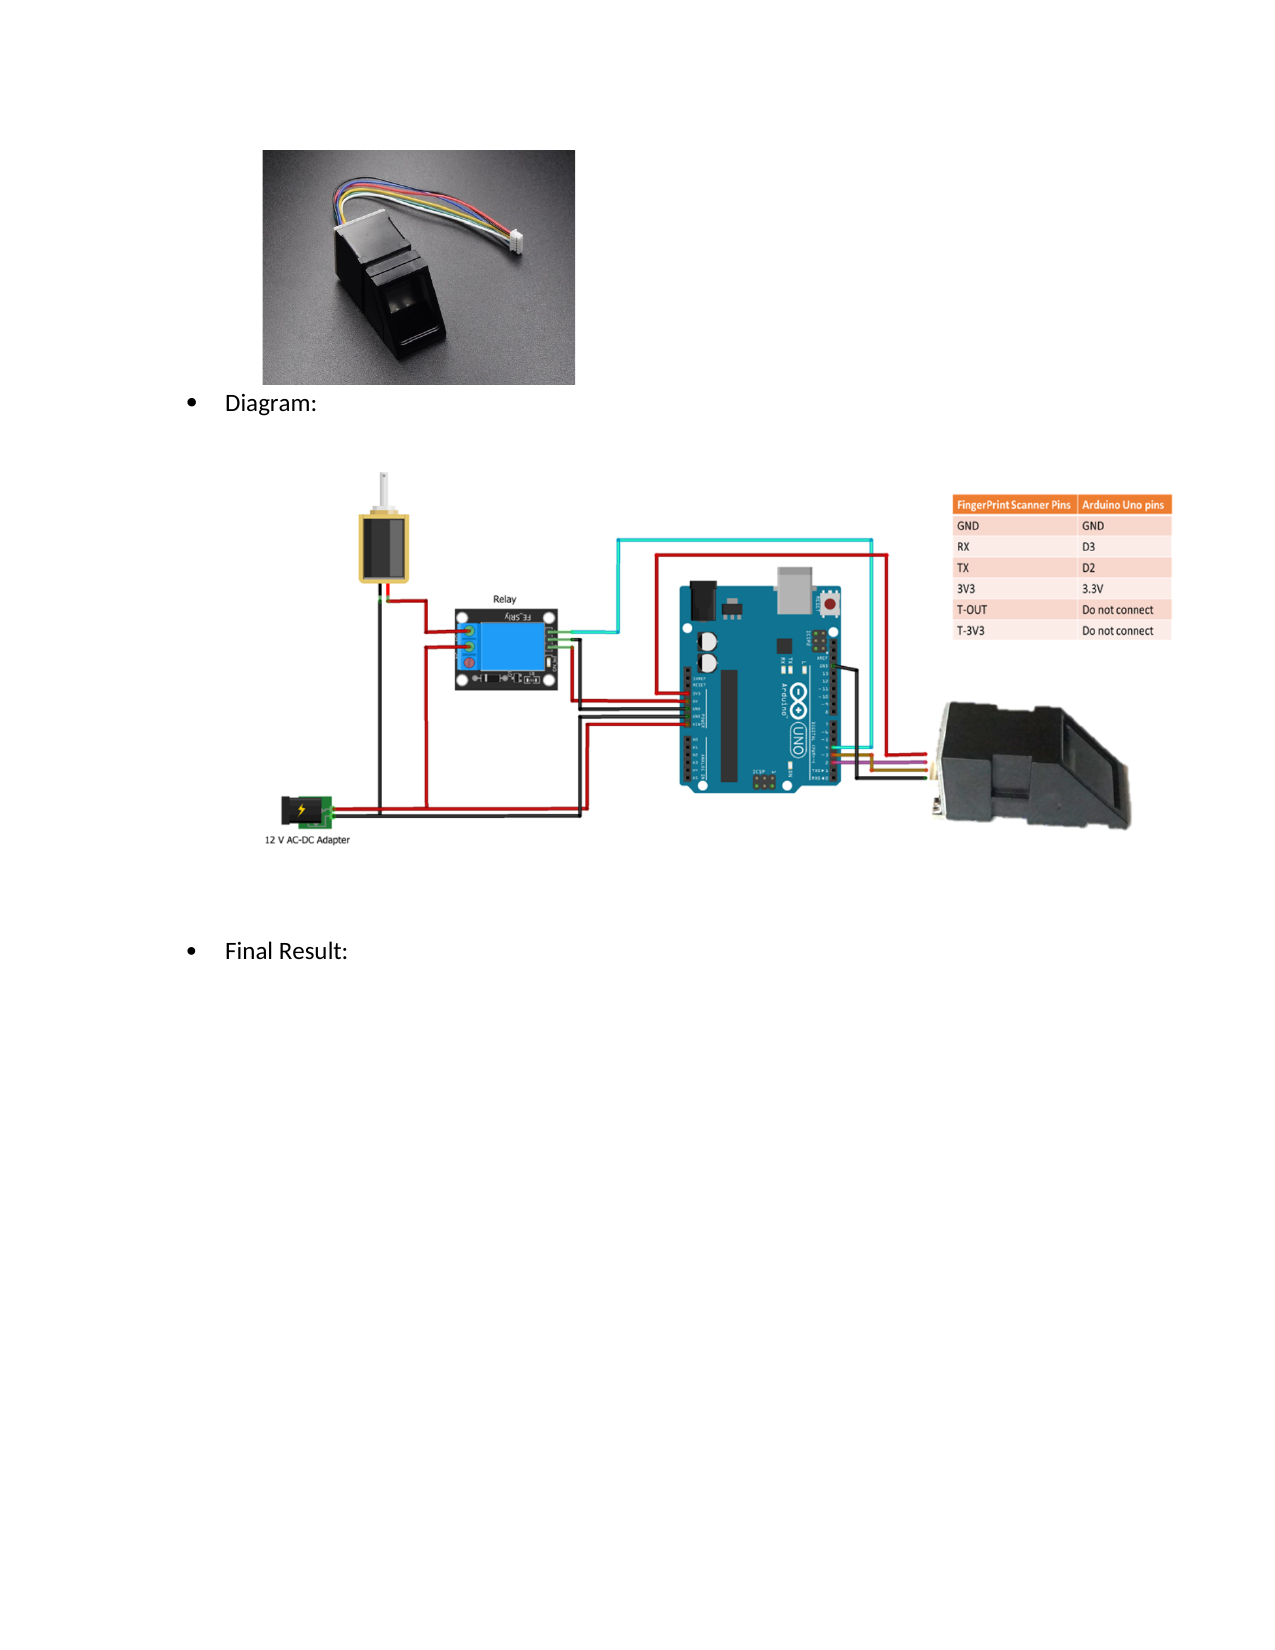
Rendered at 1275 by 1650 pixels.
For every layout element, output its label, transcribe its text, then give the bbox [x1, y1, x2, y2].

list Diagram: [187, 387, 1125, 417]
picture [225, 419, 1200, 903]
picture [262, 150, 575, 385]
list Final Result: [187, 935, 1125, 966]
